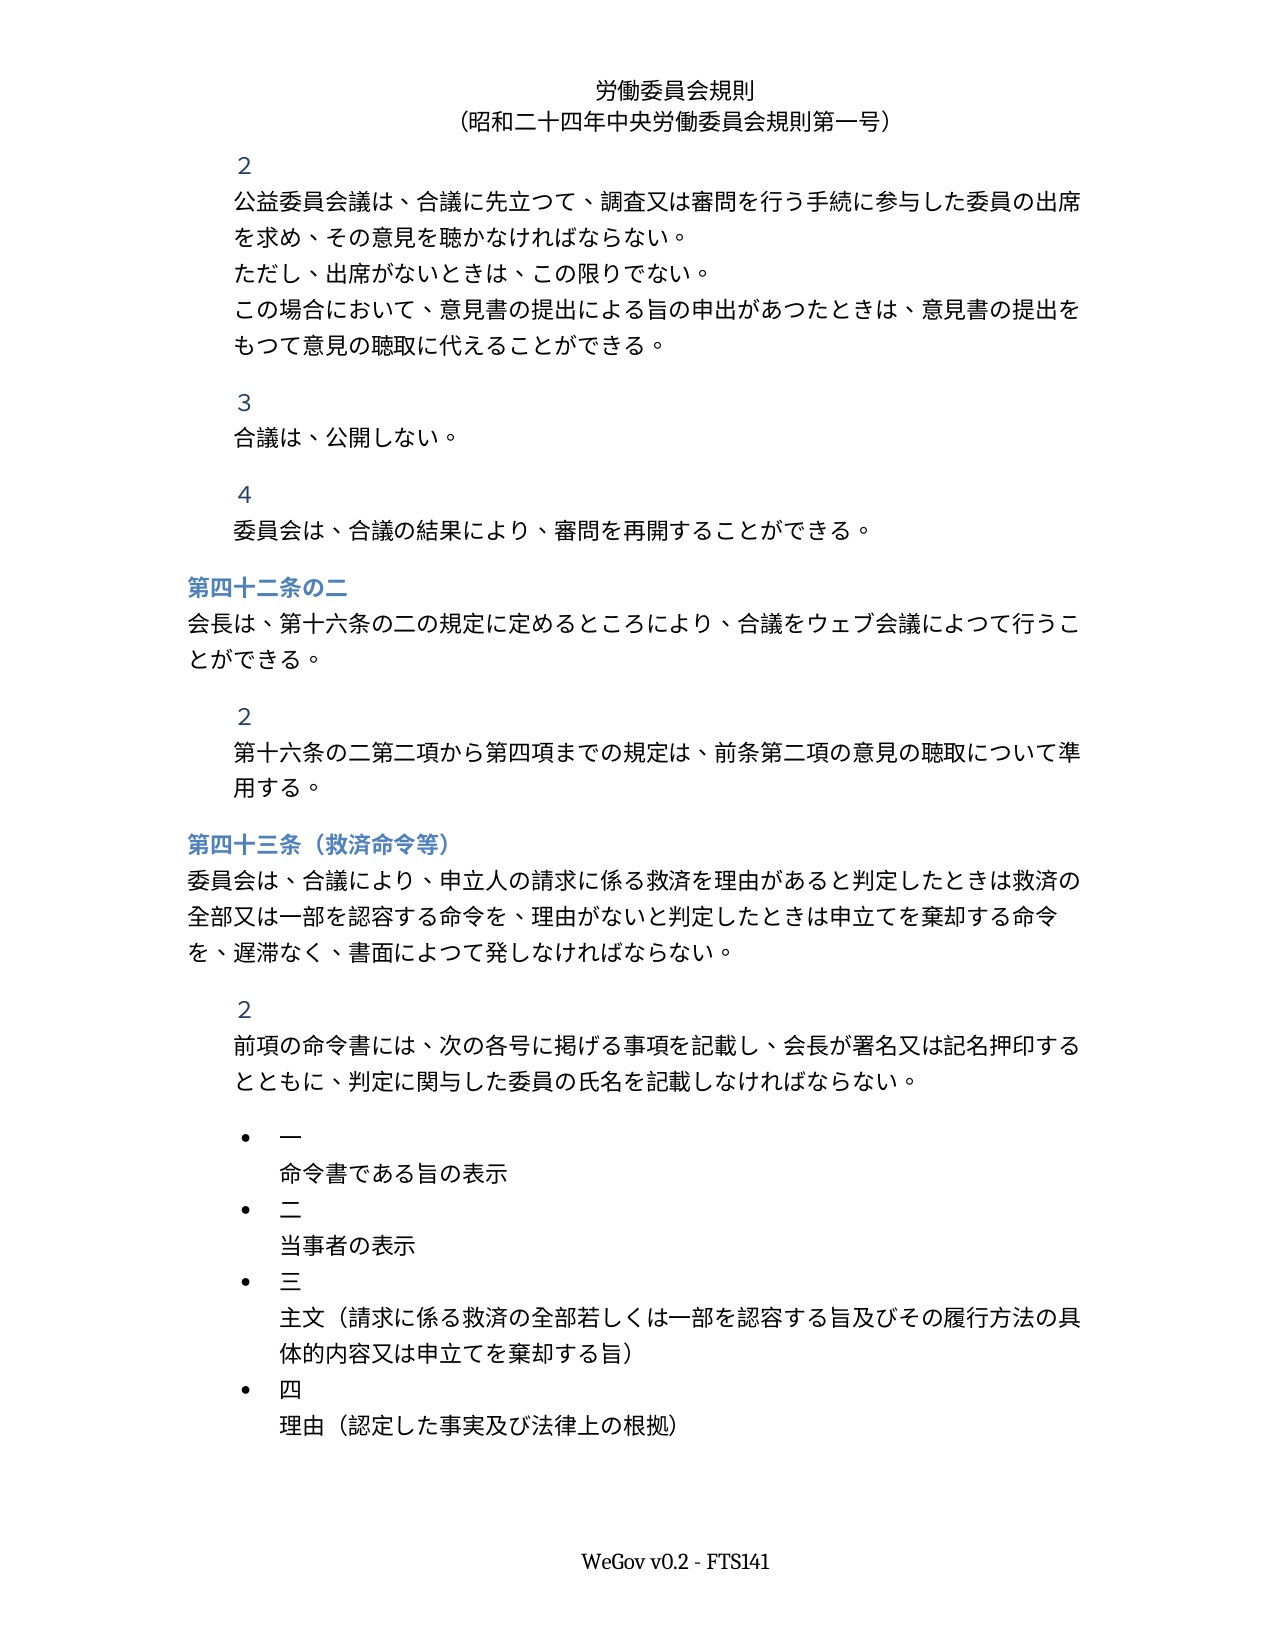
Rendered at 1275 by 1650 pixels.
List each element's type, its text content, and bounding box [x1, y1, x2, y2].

text 前項の命令書には、次の各号に掲げる事項を記載し、会長が署名又は記名押印するとともに、判定に関与した委員の氏名を記載しなければならない。 [233, 1030, 1087, 1097]
text 委員会は、合議により、申立人の請求に係る救済を理由があると判定したときは救済の全部又は一部を認容する命令を、理由がないと判定したときは申立てを棄却する命令を、遅滞なく、書面によつて発しなければならない。 [187, 865, 1087, 968]
text 会長は、第十六条の二の規定に定めるところにより、合議をウェブ会議によつて行うことができる。 [187, 608, 1087, 675]
text 委員会は、合議の結果により、審問を再開することができる。 [233, 515, 1087, 546]
text 公益委員会議は、合議に先立つて、調査又は審問を行う手続に参与した委員の出席を求め、その意見を聴かなければならない。 ただし、出席がないときは、この限りでない。 この場合において、意見書の提出による旨の申出があつたときは、意見書の提出をもつて意見の聴取に代えることができる。 [233, 186, 1087, 361]
subtitle ２ [233, 994, 1087, 1025]
subtitle ２ [233, 701, 1087, 732]
subtitle 第四十三条（救済命令等） [187, 829, 1087, 860]
list 二 当事者の表示 [242, 1194, 1087, 1261]
list 三 主文（請求に係る救済の全部若しくは一部を認容する旨及びその履行方法の具体的内容又は申立てを棄却する旨） [242, 1266, 1087, 1369]
subtitle ３ [233, 386, 1087, 418]
text 合議は、公開しない。 [233, 422, 1087, 454]
subtitle ４ [233, 479, 1087, 510]
subtitle ２ [233, 150, 1087, 181]
list 一 命令書である旨の表示 [242, 1122, 1087, 1189]
list 四 理由（認定した事実及び法律上の根拠） [242, 1374, 1087, 1441]
subtitle 第四十二条の二 [187, 572, 1087, 603]
text 第十六条の二第二項から第四項までの規定は、前条第二項の意見の聴取について準用する。 [233, 736, 1087, 804]
